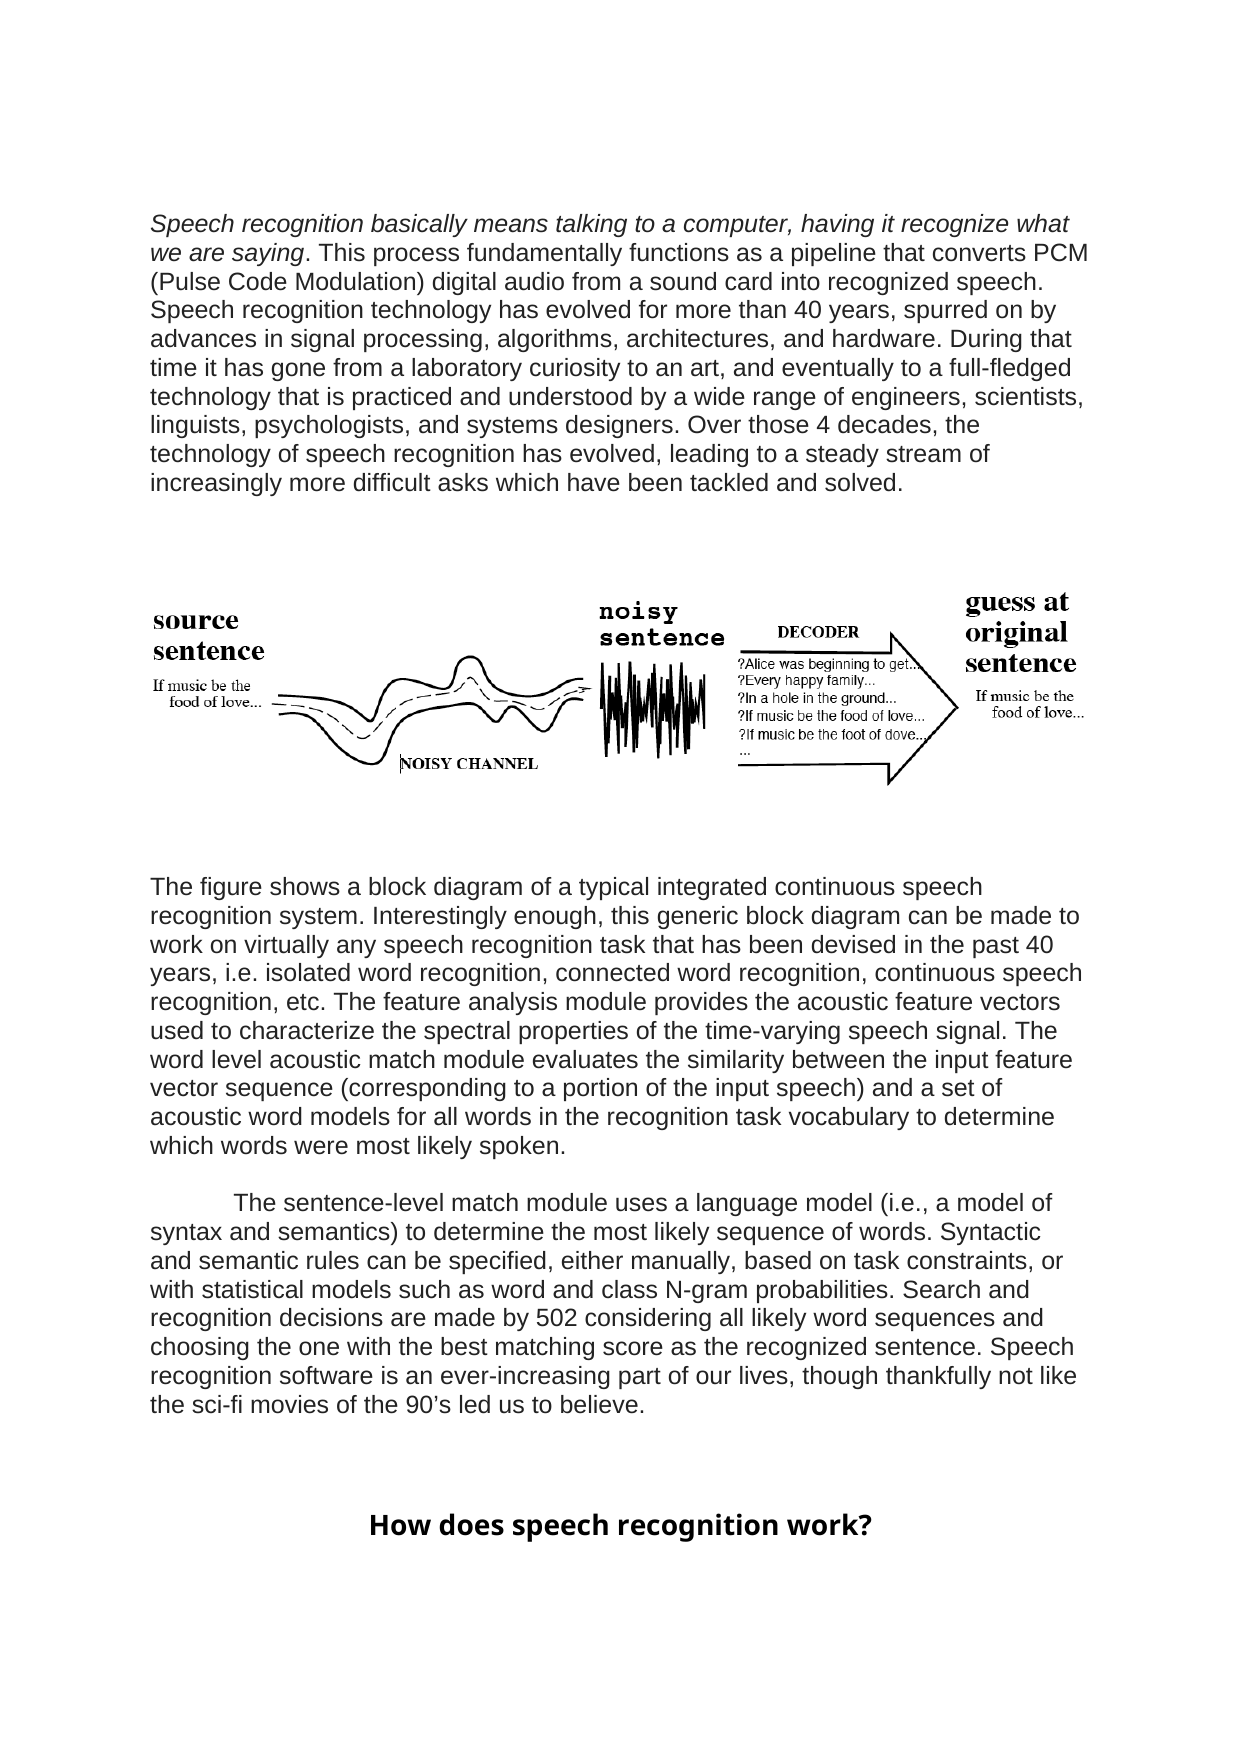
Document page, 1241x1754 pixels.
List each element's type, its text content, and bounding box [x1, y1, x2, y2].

picture [150, 583, 1090, 786]
subtitle How does speech recognition work? [150, 1505, 1090, 1543]
text The figure shows a block diagram of a typical integrated continuous speech recognition system. Interestingly enough, this generic block diagram can be made to work on virtually any speech recognition task that has been devised in the past 40 years, i.e. isolated word recognition, connected word recognition, continuous speech recognition, etc. The feature analysis module provides the acoustic feature vectors used to characterize the spectral properties of the time-varying speech signal. The word level acoustic match module evaluates the similarity between the input feature vector sequence (corresponding to a portion of the input speech) and a set of acoustic word models for all words in the recognition task vocabulary to determine which words were most likely spoken. [150, 872, 1090, 1160]
text Speech recognition basically means talking to a computer, having it recognize what we are saying. This process fundamentally functions as a pipeline that converts PCM (Pulse Code Modulation) digital audio from a sound card into recognized speech. Speech recognition technology has evolved for more than 40 years, spurred on by advances in signal processing, algorithms, architectures, and hardware. During that time it has gone from a laboratory curiosity to an art, and eventually to a full-fledged technology that is practiced and understood by a wide range of engineers, scientists, linguists, psychologists, and systems designers. Over those 4 decades, the technology of speech recognition has evolved, leading to a steady stream of increasingly more difficult asks which have been tackled and solved. [905, 209, 1090, 497]
text The sentence-level match module uses a language model (i.e., a model of syntax and semantics) to determine the most likely sequence of words. Syntactic and semantic rules can be specified, either manually, based on task constraints, or with statistical models such as word and class N-gram probabilities. Search and recognition decisions are made by 502 considering all likely word sequences and choosing the one with the best matching score as the recognized sentence. Speech recognition software is an ever-increasing part of our lives, though thankfully not like the sci-fi movies of the 90’s led us to believe. [150, 1188, 1090, 1418]
